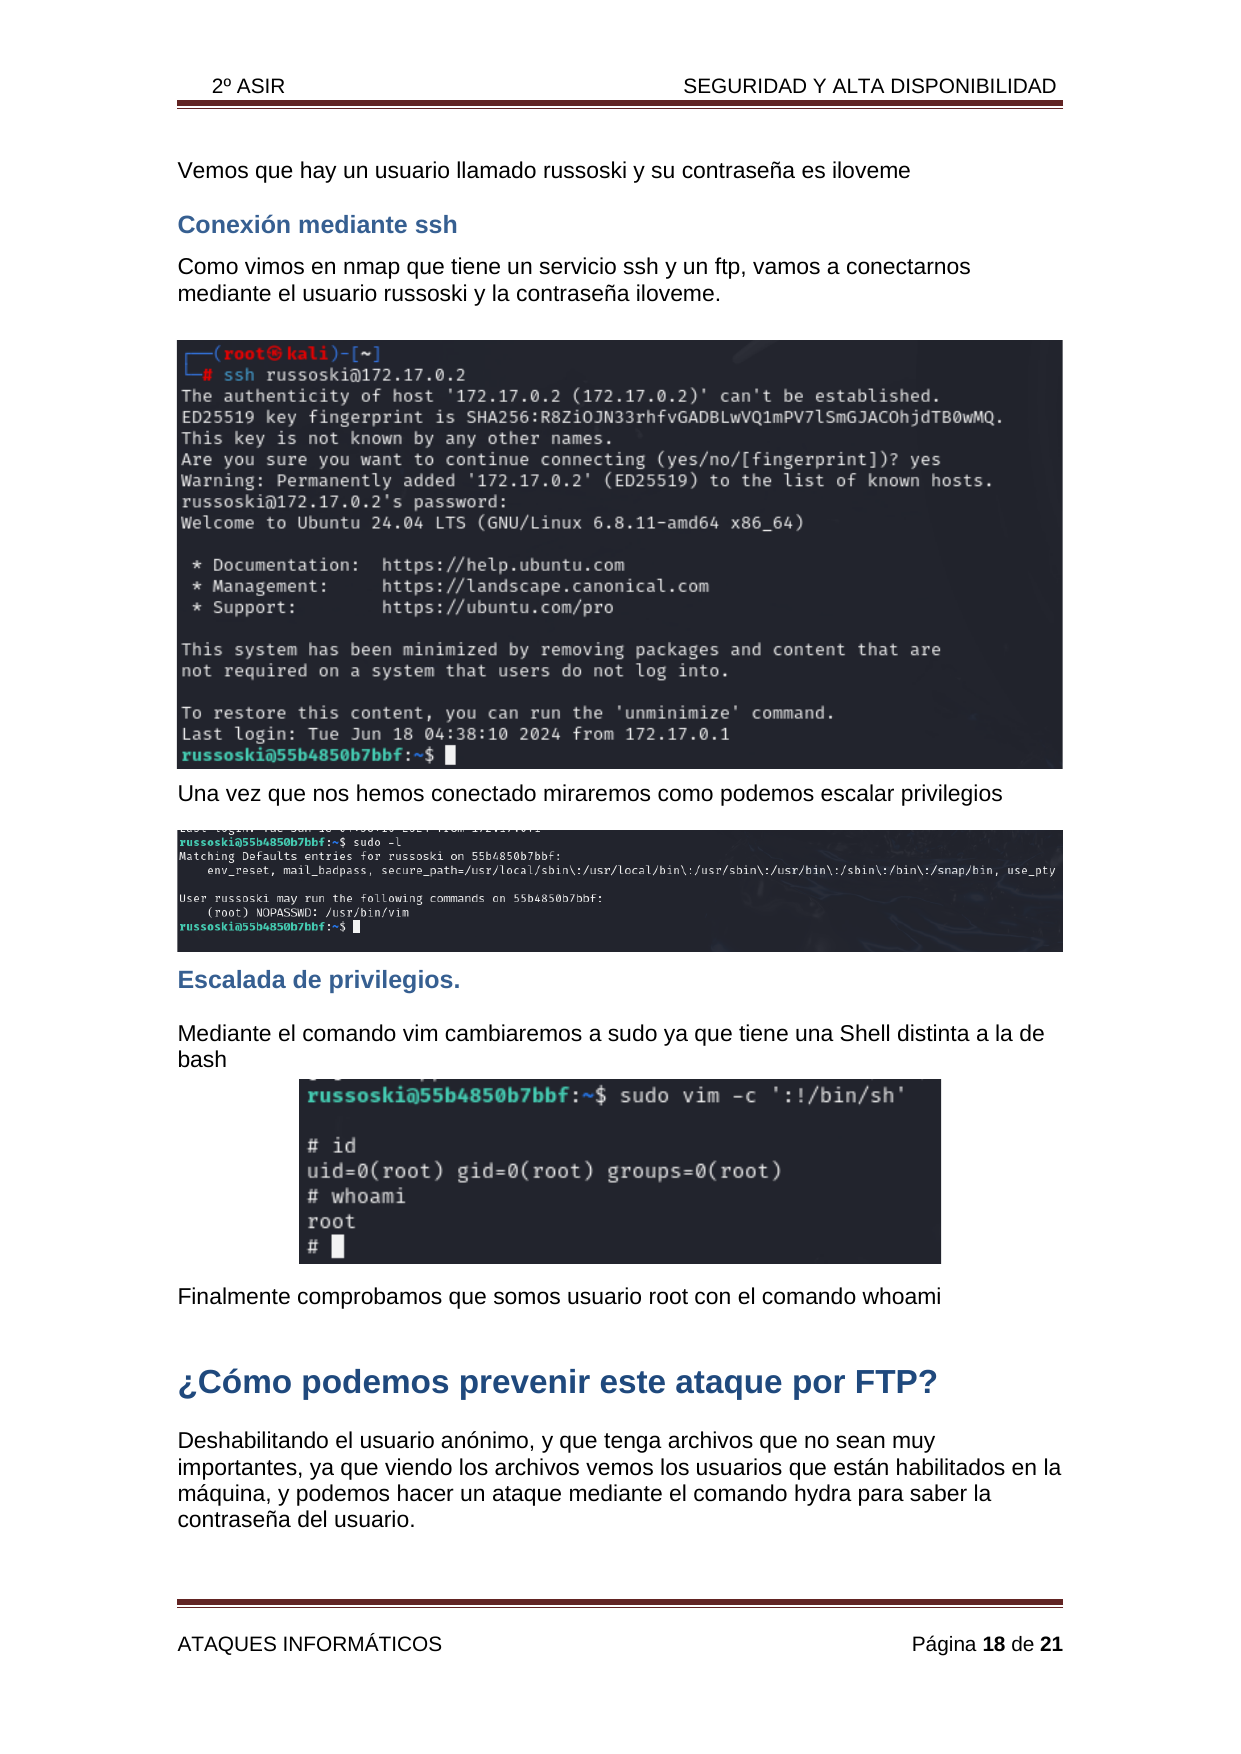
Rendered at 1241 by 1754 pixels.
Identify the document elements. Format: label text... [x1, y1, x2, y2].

text Vemos que hay un usuario llamado russoski y su contraseña es iloveme [177, 157, 1063, 184]
text Mediante el comando vim cambiaremos a sudo ya que tiene una Shell distinta a la de bash [177, 1020, 1063, 1072]
text Finalmente comprobamos que somos usuario root con el comando whoami [177, 1283, 1063, 1310]
text Escalada de privilegios. [177, 965, 1063, 993]
picture [177, 830, 1063, 952]
text Una vez que nos hemos conectado miraremos como podemos escalar privilegios [177, 780, 1063, 807]
text Deshabilitando el usuario anónimo, y que tenga archivos que no sean muy importantes, ya que viendo los archivos vemos los usuarios que están habilitados en la máquina, y podemos hacer un ataque mediante el comando hydra para saber la contraseña del usuario. [177, 1427, 1063, 1533]
text Conexión mediante ssh [177, 210, 1063, 239]
text Como vimos en nmap que tiene un servicio ssh y un ftp, vamos a conectarnos mediante el usuario russoski y la contraseña iloveme. [177, 253, 1063, 306]
text ¿Cómo podemos prevenir este ataque por FTP? [177, 1362, 1063, 1401]
picture [176, 340, 1063, 769]
picture [299, 1079, 942, 1264]
